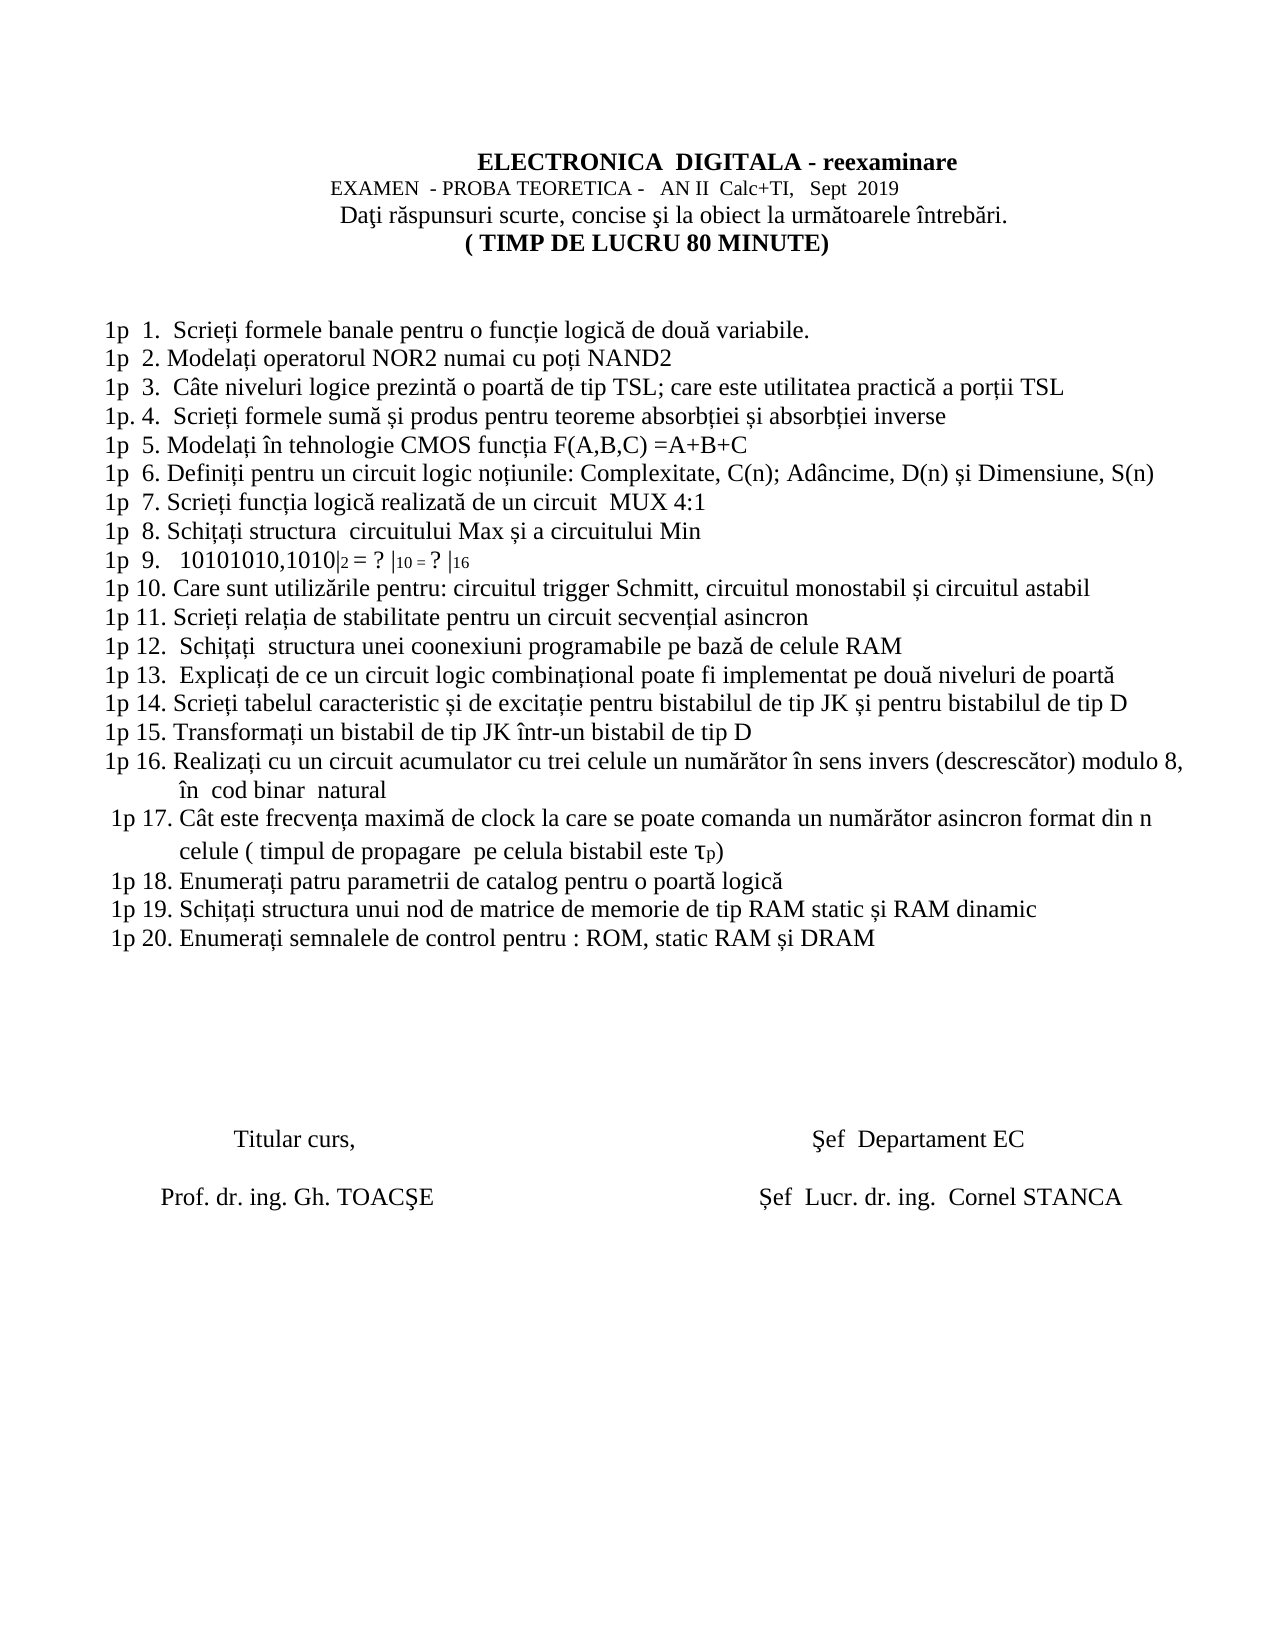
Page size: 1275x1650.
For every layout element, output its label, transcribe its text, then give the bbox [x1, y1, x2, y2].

text 1p 8. Schițați structura circuitului Max și a circuitului Min [104, 516, 1212, 545]
text 1p 19. Schițați structura unui nod de matrice de memorie de tip RAM static și RAM dinamic [104, 894, 1212, 923]
text 1p 14. Scrieți tabelul caracteristic și de excitație pentru bistabilul de tip JK și pentru bistabilul de tip D [104, 688, 1212, 717]
text 1p. 4. Scrieți formele sumă și produs pentru teoreme absorbției și absorbției inverse [104, 401, 1212, 430]
text 1p 9. 10101010,1010|2 = ? |10 = ? |16 [104, 545, 1212, 573]
text Titular curs, Şef Departament EC [127, 1124, 1212, 1153]
text 1p 11. Scrieți relația de stabilitate pentru un circuit secvențial asincron [104, 602, 1212, 631]
text 1p 17. Cât este frecvența maximă de clock la care se poate comanda un numărător asincron format din n celule ( timpul de propagare pe celula bistabil este τp) [104, 803, 1212, 866]
text EXAMEN - PROBA TEORETICA - AN II Calc+TI, Sept 2019 [127, 176, 1212, 200]
text 1p 1. Scrieți formele banale pentru o funcție logică de două variabile. [104, 315, 1212, 343]
text ELECTRONICA DIGITALA - reexaminare [127, 147, 1212, 176]
text 1p 13. Explicați de ce un circuit logic combinațional poate fi implementat pe două niveluri de poartă [104, 660, 1212, 688]
text Prof. dr. ing. Gh. TOACŞE Șef Lucr. dr. ing. Cornel STANCA [104, 1182, 1212, 1211]
text 1p 2. Modelați operatorul NOR2 numai cu poți NAND2 [104, 343, 1212, 372]
text 1p 7. Scrieți funcția logică realizată de un circuit MUX 4:1 [104, 487, 1212, 516]
text 1p 3. Câte niveluri logice prezintă o poartă de tip TSL; care este utilitatea practică a porții TSL [104, 372, 1212, 401]
text 1p 20. Enumerați semnalele de control pentru : ROM, static RAM și DRAM [104, 923, 1212, 952]
text 1p 6. Definiți pentru un circuit logic noțiunile: Complexitate, C(n); Adâncime, D(n) și Dimensiune, S(n) [104, 458, 1212, 487]
text 1p 18. Enumerați patru parametrii de catalog pentru o poartă logică [104, 866, 1212, 894]
text 1p 12. Schițați structura unei coonexiuni programabile pe bază de celule RAM [104, 631, 1212, 660]
text în cod binar natural [104, 775, 1212, 803]
text 1p 10. Care sunt utilizările pentru: circuitul trigger Schmitt, circuitul monostabil și circuitul astabil [104, 573, 1212, 602]
text 1p 5. Modelați în tehnologie CMOS funcția F(A,B,C) =A+B+C [104, 430, 1212, 458]
text 1p 15. Transformați un bistabil de tip JK într-un bistabil de tip D [104, 717, 1212, 746]
text Daţi răspunsuri scurte, concise şi la obiect la următoarele întrebări. [127, 200, 1212, 228]
text 1p 16. Realizați cu un circuit acumulator cu trei celule un numărător în sens invers (descrescător) modulo 8, [104, 746, 1212, 775]
text ( TIMP DE LUCRU 80 MINUTE) [127, 228, 1212, 257]
